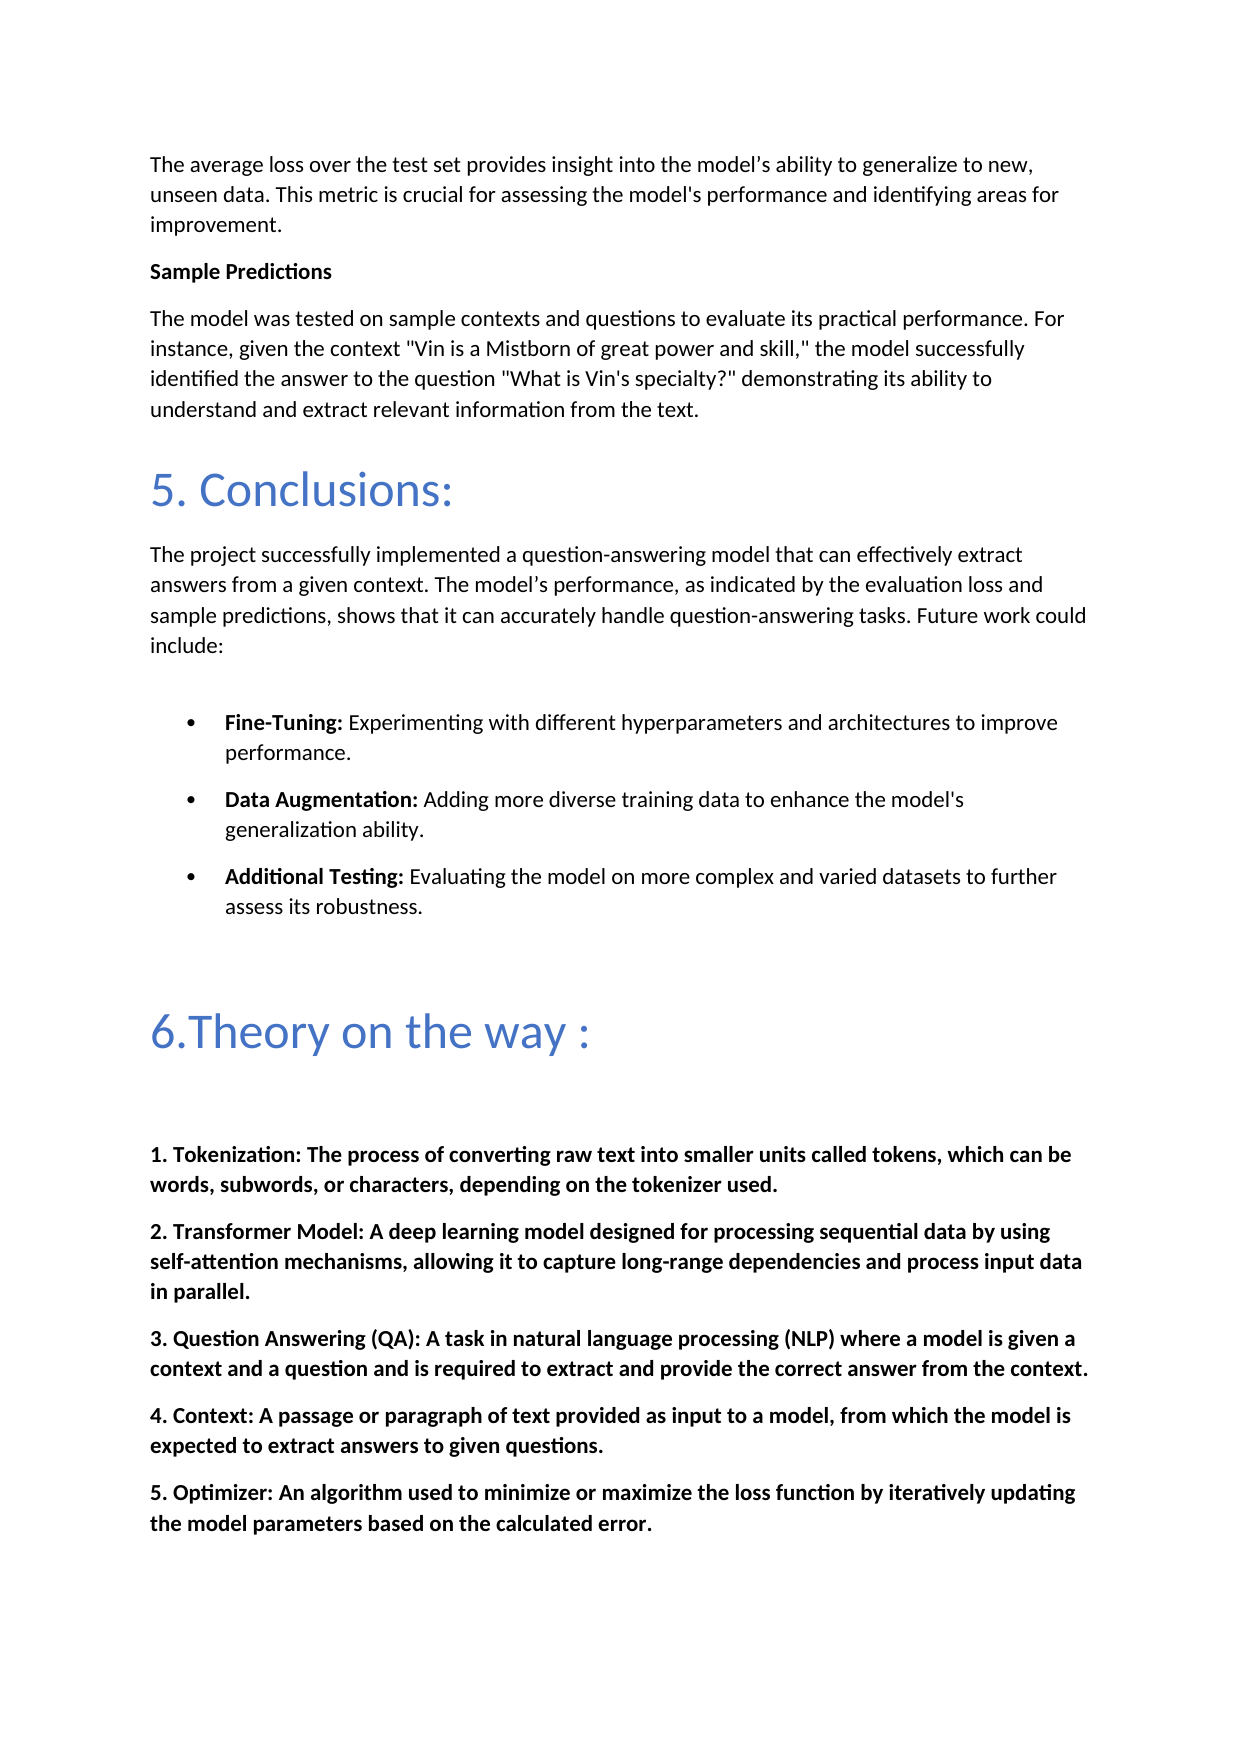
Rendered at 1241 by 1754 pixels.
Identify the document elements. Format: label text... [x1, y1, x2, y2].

text 6.Theory on the way : [150, 1000, 1090, 1091]
list Additional Testing: Evaluating the model on more complex and varied datasets to further assess its robustness. [187, 862, 1090, 981]
text 2. Transformer Model: A deep learning model designed for processing sequential data by using self-attention mechanisms, allowing it to capture long-range dependencies and process input data in parallel. [150, 1217, 1090, 1306]
list Fine-Tuning: Experimenting with different hyperparameters and architectures to improve performance. [187, 708, 1090, 766]
list Data Augmentation: Adding more diverse training data to enhance the model's generalization ability. [187, 785, 1090, 843]
text Sample Predictions [150, 257, 1090, 285]
text 4. Context: A passage or paragraph of text provided as input to a model, from which the model is expected to extract answers to given questions. [150, 1401, 1090, 1460]
text 1. Tokenization: The process of converting raw text into smaller units called tokens, which can be words, subwords, or characters, depending on the tokenizer used. [150, 1110, 1090, 1198]
text The average loss over the test set provides insight into the model’s ability to generalize to new, unseen data. This metric is crucial for assessing the model's performance and identifying areas for improvement. [150, 150, 1090, 238]
text 3. Question Answering (QA): A task in natural language processing (NLP) where a model is given a context and a question and is required to extract and provide the correct answer from the context. [150, 1324, 1090, 1383]
text The model was tested on sample contexts and questions to evaluate its practical performance. For instance, given the context "Vin is a Mistborn of great power and skill," the model successfully identified the answer to the question "What is Vin's specialty?" demonstrating its ability to understand and extract relevant information from the text. 5. Conclusions: [150, 304, 1090, 519]
text 5. Optimizer: An algorithm used to minimize or maximize the loss function by iteratively updating the model parameters based on the calculated error. [150, 1478, 1090, 1537]
text The project successfully implemented a question-answering model that can effectively extract answers from a given context. The model’s performance, as indicated by the evaluation loss and sample predictions, shows that it can accurately handle question-answering tasks. Future work could include: [150, 540, 1090, 689]
